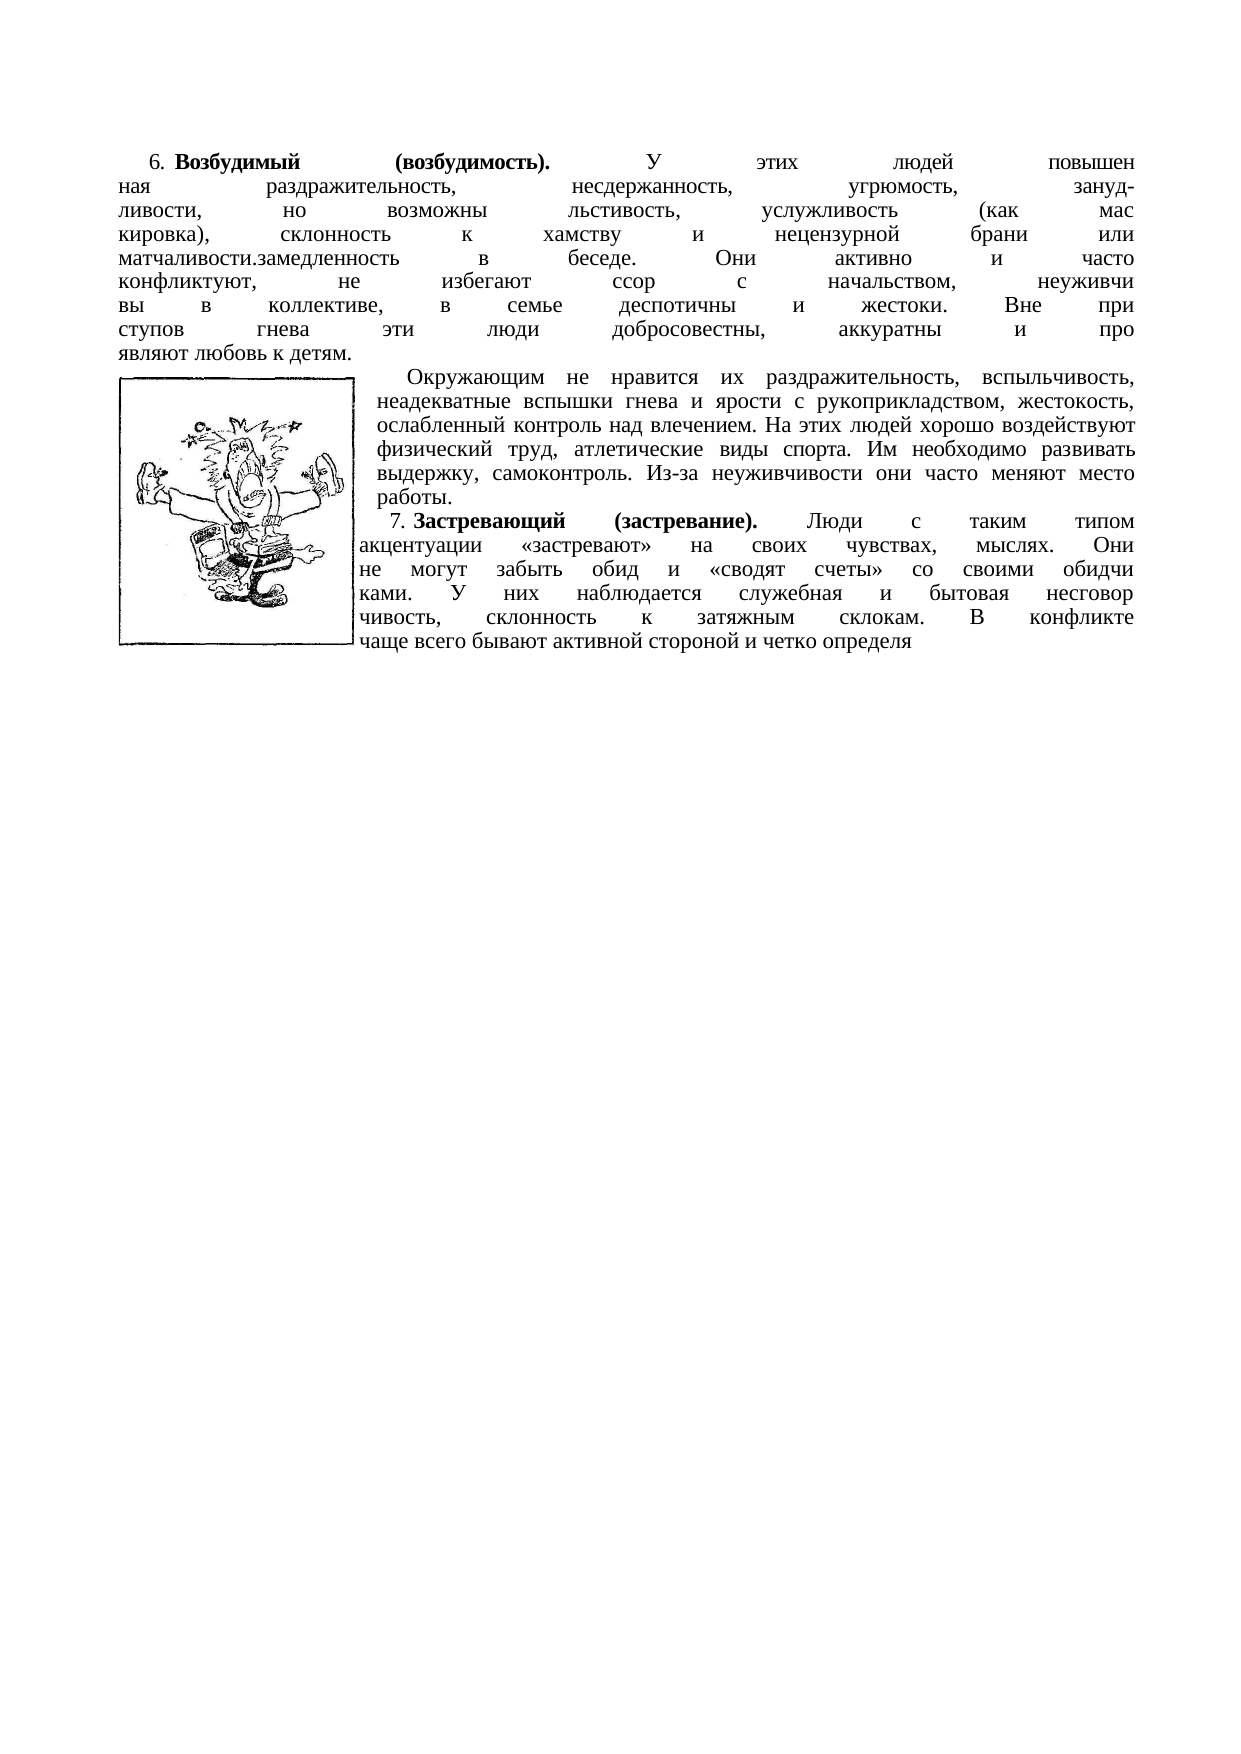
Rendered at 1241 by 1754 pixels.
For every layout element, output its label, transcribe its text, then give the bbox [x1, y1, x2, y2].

text 6. Возбудимый (возбудимость). У этих людей повышен ная раздражительность, несдержанность, угрюмость, зануд- ливости, но возможны льстивость, услужливость (как мас кировка), склонность к хамству и нецензурной брани или матчаливости.замедленность в беседе. Они активно и часто конфликтуют, не избегают ссор с начальством, неуживчи вы в коллективе, в семье деспотичны и жестоки. Вне при ступов гнева эти люди добросовестны, аккуратны и про являют любовь к детям. [118, 150, 1135, 366]
text Окружающим не нравится их раздражительность, вспыльчивость, неадекватные вспышки гнева и ярости с рукоприкладством, жестокость, ослабленный контроль над влечением. На этих людей хорошо воздействуют физический труд, атлетические виды спорта. Им необходимо развивать выдержку, самоконтроль. Из-за неуживчивости они часто меняют место работы. [377, 366, 1136, 509]
text 7. Застревающий (застревание). Люди с таким типом акцентуации «застревают» на своих чувствах, мыслях. Они не могут забыть обид и «сводят счеты» со своими обидчи ками. У них наблюдается служебная и бытовая несговор чивость, склонность к затяжным склокам. В конфликте чаще всего бывают активной стороной и четко определя [118, 509, 1135, 653]
picture [118, 377, 355, 646]
